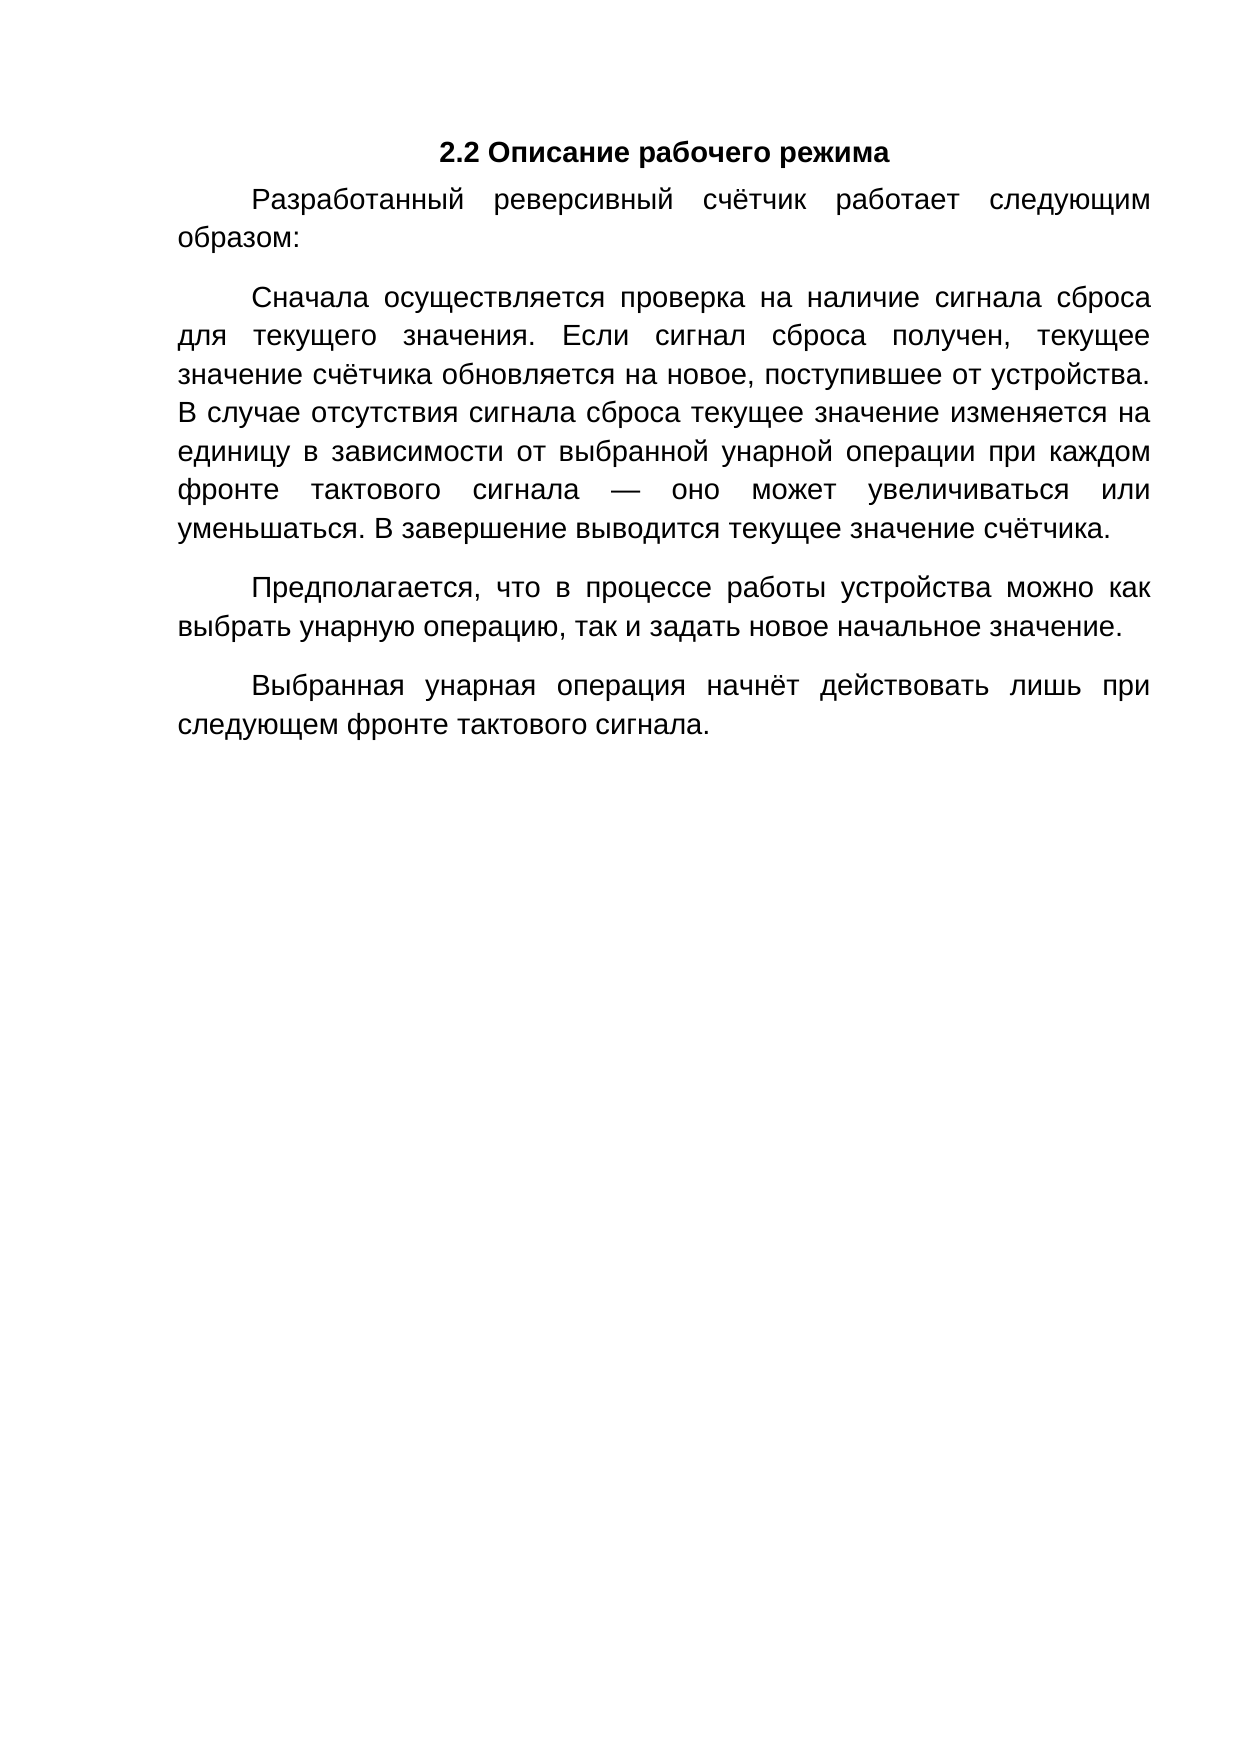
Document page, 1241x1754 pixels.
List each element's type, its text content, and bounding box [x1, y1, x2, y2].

text Предполагается, что в процессе работы устройства можно как выбрать унарную операцию, так и задать новое начальное значение. [177, 570, 1152, 642]
text Сначала осуществляется проверка на наличие сигнала сброса для текущего значения. Если сигнал сброса получен, текущее значение счётчика обновляется на новое, поступившее от устройства. В случае отсутствия сигнала сброса текущее значение изменяется на единицу в зависимости от выбранной унарной операции при каждом фронте тактового сигнала — оно может увеличиваться или уменьшаться. В завершение выводится текущее значение счётчика. [177, 279, 1152, 544]
text Выбранная унарная операция начнёт действовать лишь при следующем фронте тактового сигнала. [177, 668, 1152, 740]
text 2.2 Описание рабочего режима [177, 135, 1152, 168]
text Разработанный реверсивный счётчик работает следующим образом: [177, 182, 1152, 254]
